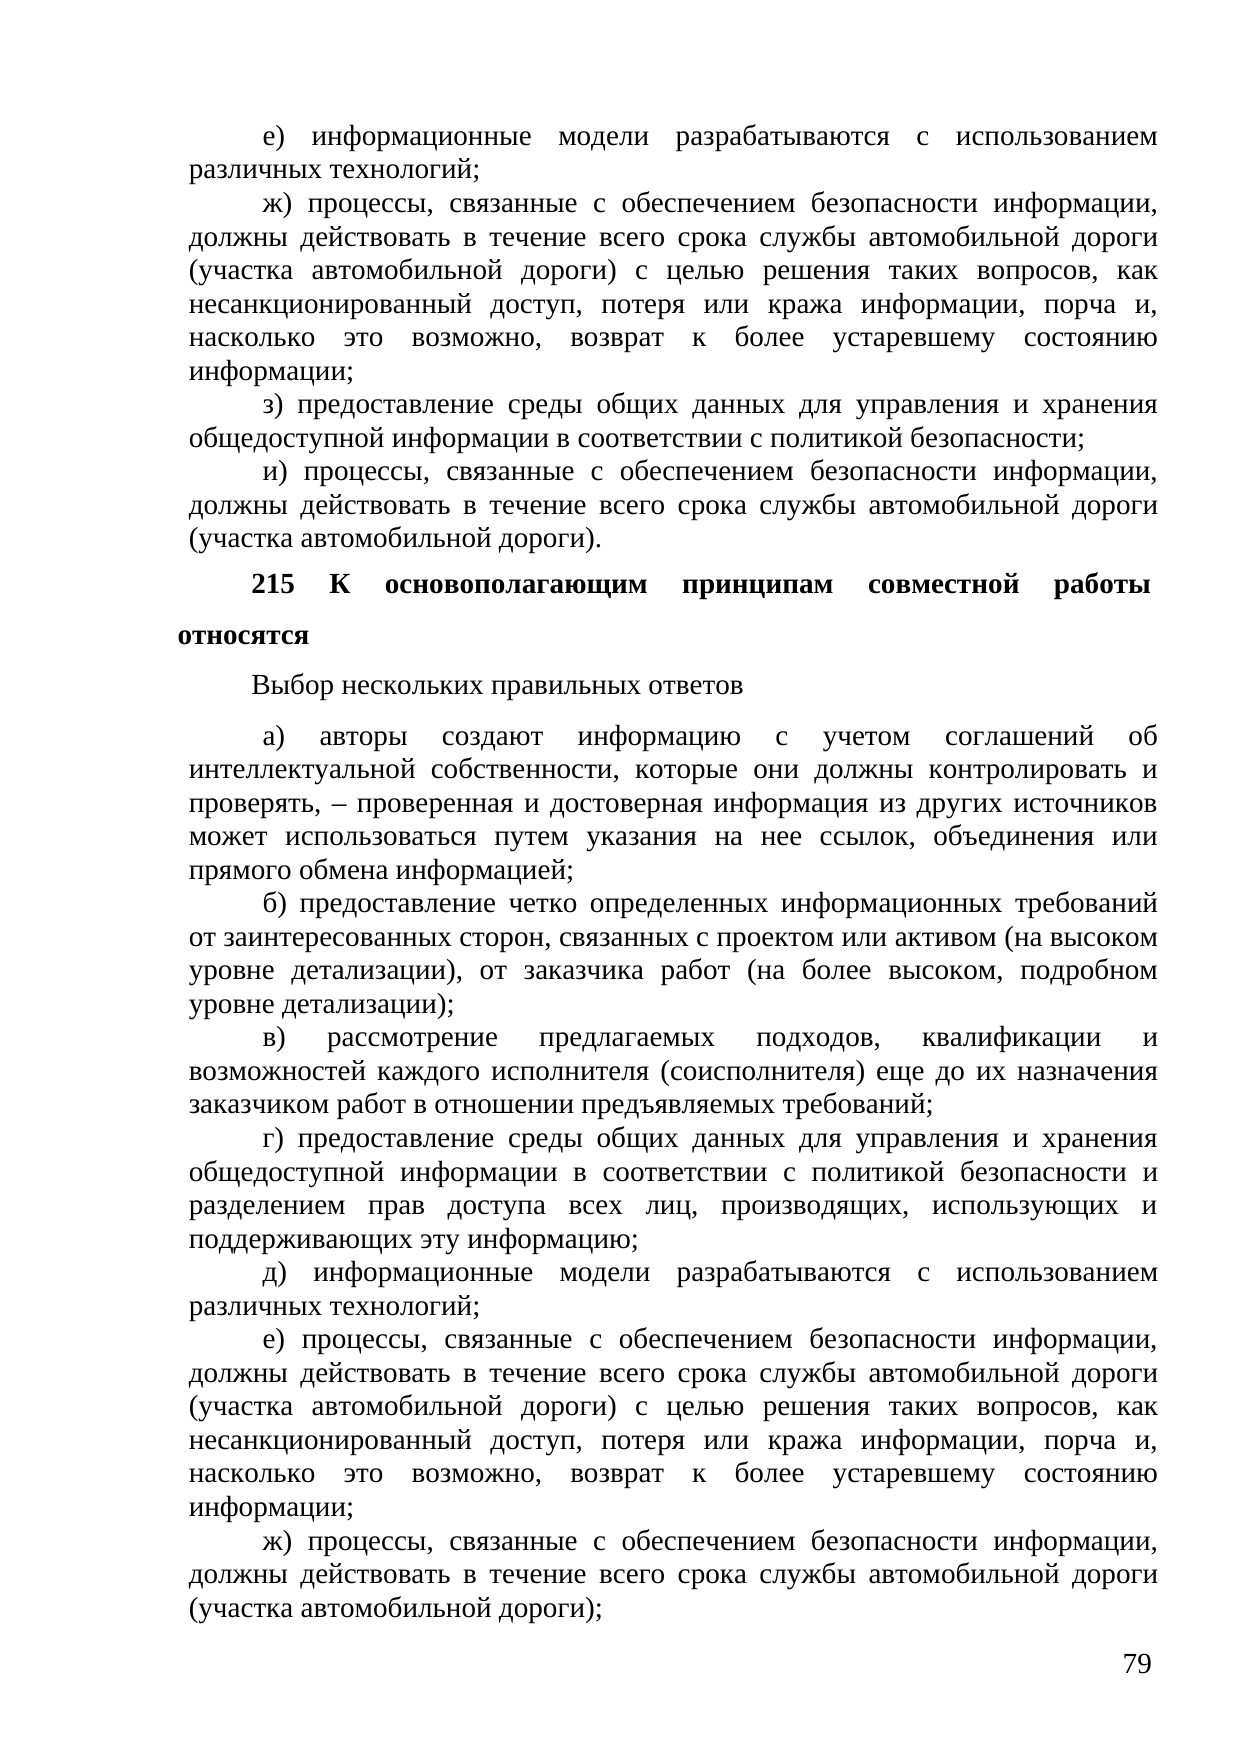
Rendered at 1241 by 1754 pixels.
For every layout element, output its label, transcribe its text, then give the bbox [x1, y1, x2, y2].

table_cell е) процессы, связанные с обеспечением безопасности информации, должны действовать в течение всего срока службы автомобильной дороги (участка автомобильной дороги) с целью решения таких вопросов, как несанкционированный доступ, потеря или кража информации, порча и, насколько это возможно, возврат к более устаревшему состоянию информации; [177, 1321, 1170, 1523]
table_cell ж) процессы, связанные с обеспечением безопасности информации, должны действовать в течение всего срока службы автомобильной дороги (участка автомобильной дороги); [177, 1523, 1170, 1623]
table_header a) авторы создают информацию с учетом соглашений об интеллектуальной собственности, которые они должны контролировать и проверять, – проверенная и достоверная информация из других источников может использоваться путем указания на нее ссылок, объединения или прямого обмена информацией; [177, 718, 1170, 885]
text 215 К основополагающим принципам совместной работы относятся [177, 567, 1152, 651]
table_cell б) предоставление четко определенных информационных требований от заинтересованных сторон, связанных с проектом или активом (на высоком уровне детализации), от заказчика работ (на более высоком, подробном уровне детализации); [177, 885, 1170, 1019]
table_cell ж) процессы, связанные с обеспечением безопасности информации, должны действовать в течение всего срока службы автомобильной дороги (участка автомобильной дороги) с целью решения таких вопросов, как несанкционированный доступ, потеря или кража информации, порча и, насколько это возможно, возврат к более устаревшему состоянию информации; [177, 185, 1170, 386]
table_cell з) предоставление среды общих данных для управления и хранения общедоступной информации в соответствии с политикой безопасности; [177, 386, 1170, 453]
table_cell д) информационные модели разрабатываются с использованием различных технологий; [177, 1254, 1170, 1321]
table_cell и) процессы, связанные с обеспечением безопасности информации, должны действовать в течение всего срока службы автомобильной дороги (участка автомобильной дороги). [177, 454, 1170, 554]
table_cell г) предоставление среды общих данных для управления и хранения общедоступной информации в соответствии с политикой безопасности и разделением прав доступа всех лиц, производящих, использующих и поддерживающих эту информацию; [177, 1120, 1170, 1254]
table_cell в) рассмотрение предлагаемых подходов, квалификации и возможностей каждого исполнителя (соисполнителя) еще до их назначения заказчиком работ в отношении предъявляемых требований; [177, 1020, 1170, 1120]
text Выбор нескольких правильных ответов [177, 667, 1152, 701]
table_cell е) информационные модели разрабатываются с использованием различных технологий; [177, 118, 1170, 185]
